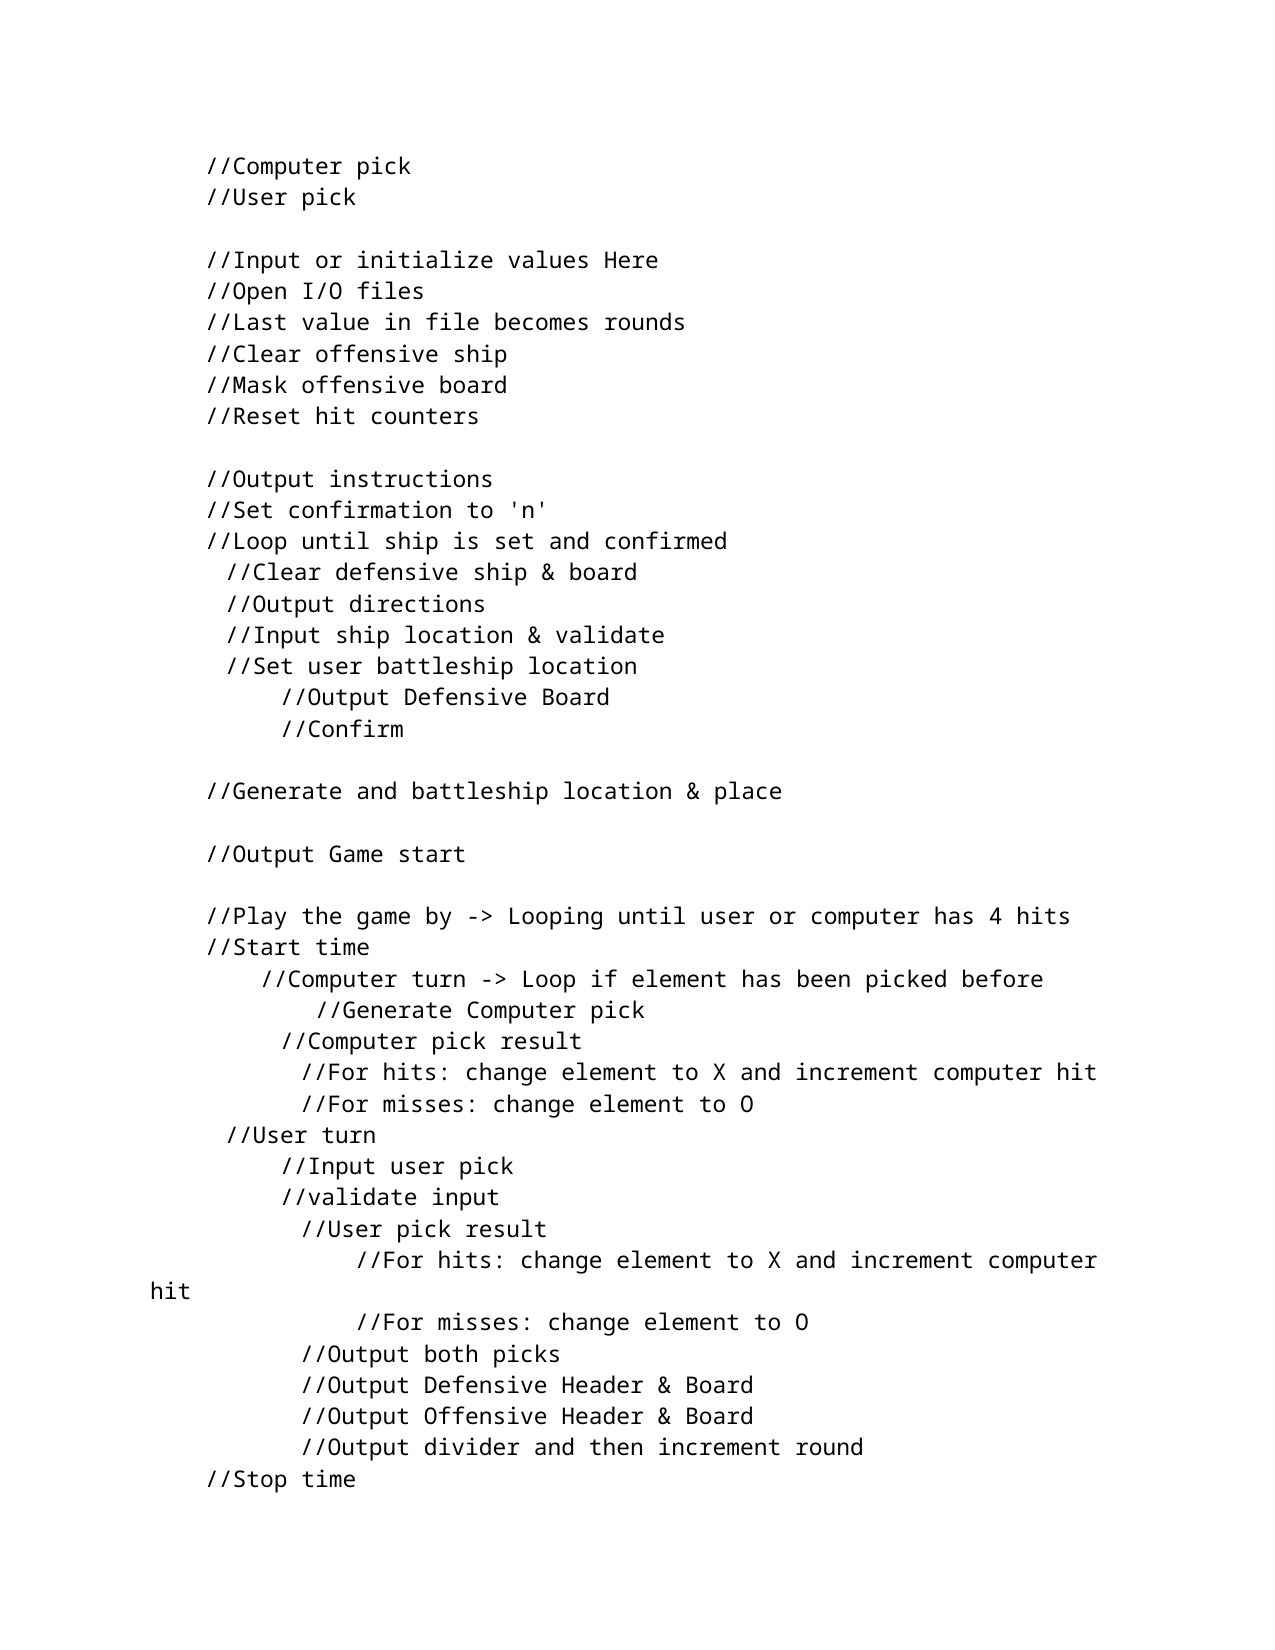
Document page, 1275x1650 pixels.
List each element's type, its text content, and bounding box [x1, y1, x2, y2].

text //For hits: change element to X and increment computer hit [150, 1244, 1125, 1306]
text //Play the game by -> Looping until user or computer has 4 hits [150, 900, 1125, 931]
text //Output Offensive Header & Board [150, 1400, 1125, 1431]
text //Input ship location & validate [150, 619, 1125, 650]
text //Output Defensive Board [150, 681, 1125, 712]
text //Output instructions [150, 462, 1125, 494]
text //Output both picks [150, 1337, 1125, 1369]
text //Output divider and then increment round [150, 1431, 1125, 1462]
text //User pick result [150, 1212, 1125, 1244]
text //Loop until ship is set and confirmed [150, 525, 1125, 556]
text //Computer turn -> Loop if element has been picked before [150, 962, 1125, 994]
text //For misses: change element to O [150, 1306, 1125, 1337]
text //Open I/O files [150, 275, 1125, 306]
text //User turn [150, 1119, 1125, 1150]
text //Clear defensive ship & board [150, 556, 1125, 587]
text //Confirm [150, 712, 1125, 744]
text //Output directions [150, 587, 1125, 619]
text //Reset hit counters [150, 400, 1125, 431]
text //Generate Computer pick [150, 994, 1125, 1025]
text //Computer pick [150, 150, 1125, 181]
text //Computer pick result [150, 1025, 1125, 1056]
text //For hits: change element to X and increment computer hit [150, 1056, 1125, 1087]
text //Output Game start [150, 837, 1125, 869]
text //Output Defensive Header & Board [150, 1369, 1125, 1400]
text //Stop time [150, 1462, 1125, 1494]
text //Set user battleship location [150, 650, 1125, 681]
text //User pick [150, 181, 1125, 212]
text //validate input [150, 1181, 1125, 1212]
text //Generate and battleship location & place [150, 775, 1125, 806]
text //Clear offensive ship [150, 337, 1125, 369]
text //Mask offensive board [150, 369, 1125, 400]
text //Set confirmation to 'n' [150, 494, 1125, 525]
text //For misses: change element to O [150, 1087, 1125, 1119]
text //Input or initialize values Here [150, 244, 1125, 275]
text //Start time [150, 931, 1125, 962]
text //Last value in file becomes rounds [150, 306, 1125, 337]
text //Input user pick [150, 1150, 1125, 1181]
